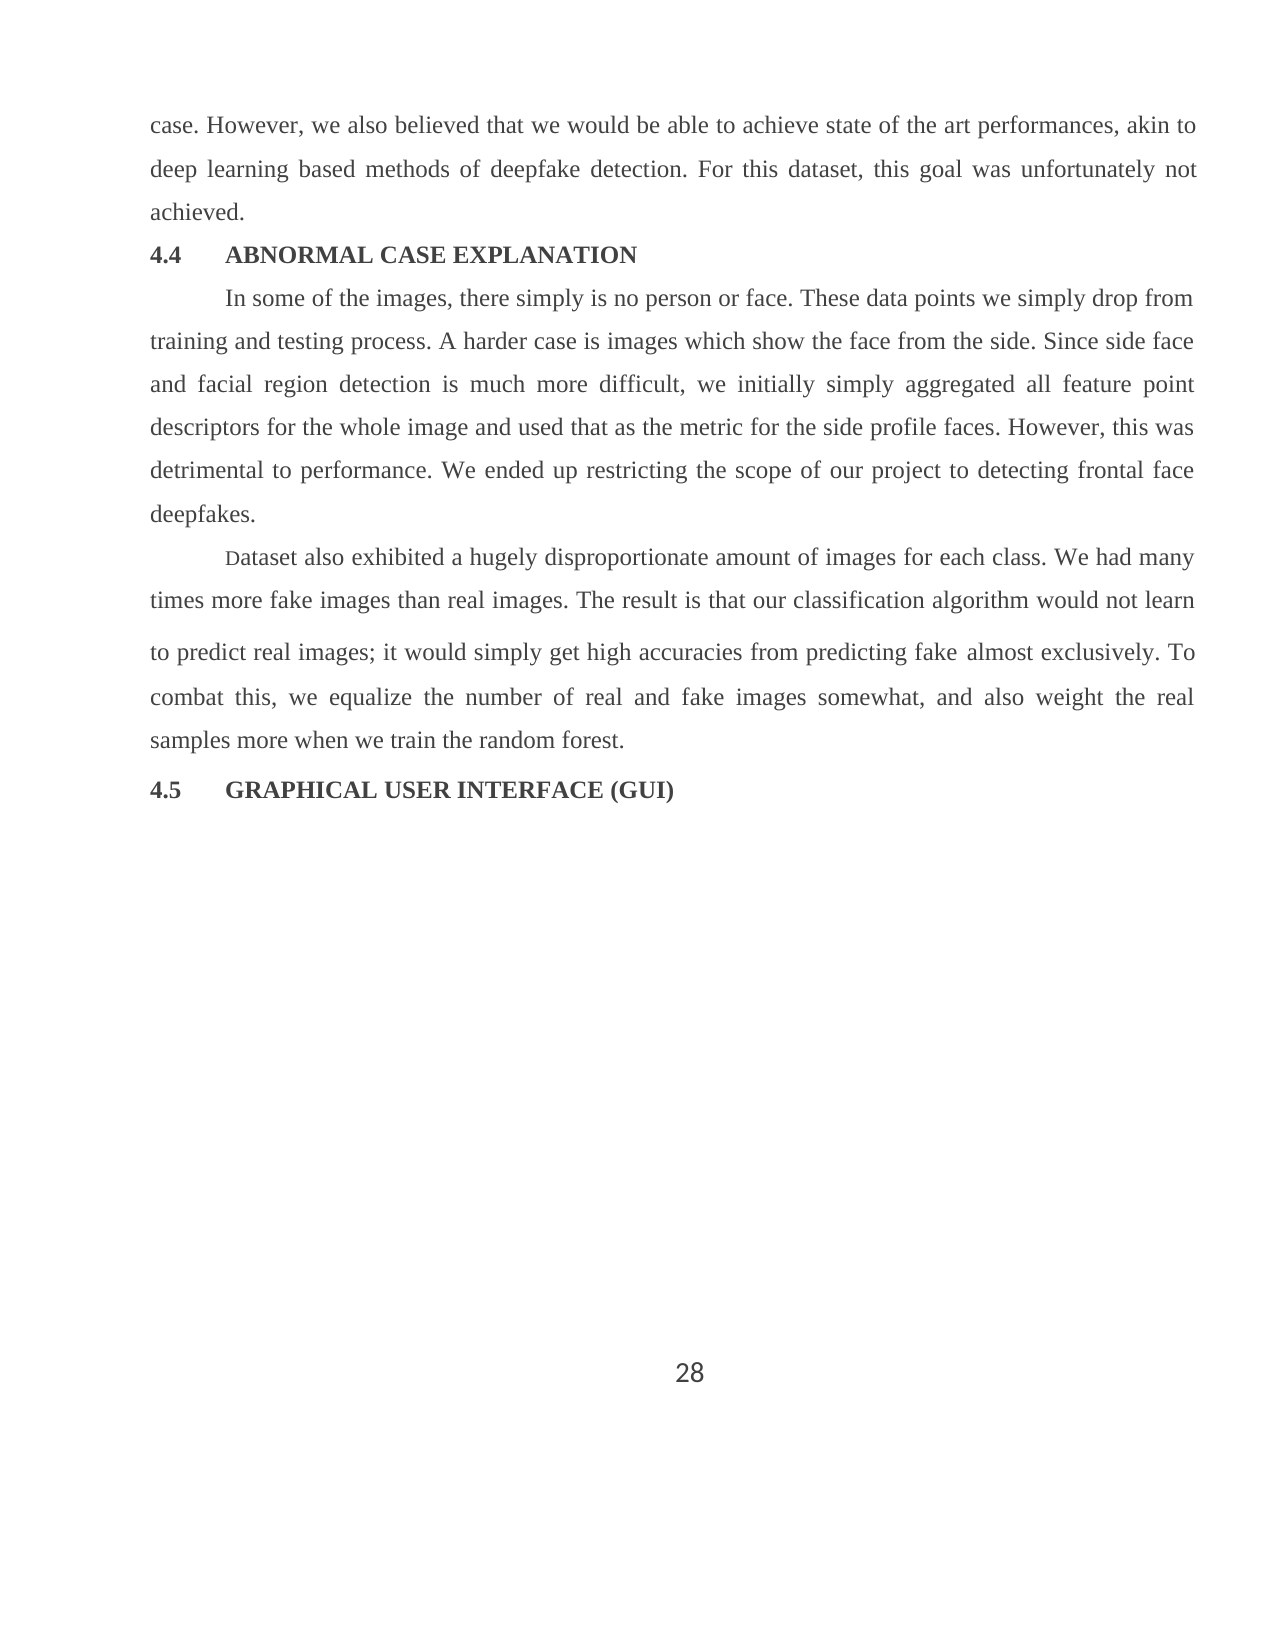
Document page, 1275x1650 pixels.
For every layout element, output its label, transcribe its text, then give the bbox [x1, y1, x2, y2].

text Dataset also exhibited a hugely disproportionate amount of images for each class. We had many times more fake images than real images. The result is that our classification algorithm would not learn to predict real images; it would simply get high accuracies from predicting fake almost exclusively. To combat this, we equalize the number of real and fake images somewhat, and also weight the real samples more when we train the random forest. [150, 542, 1196, 753]
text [150, 111, 1198, 226]
text In some of the images, there simply is no person or face. These data points we simply drop from training and testing process. A harder case is images which show the face from the side. Since side face and facial region detection is much more difficult, we initially simply aggregated all feature point descriptors for the whole image and used that as the metric for the side profile faces. However, this was detrimental to performance. We ended up restricting the scope of our project to detecting frontal face deepfakes. [150, 283, 1196, 527]
text 4.4 ABNORMAL CASE EXPLANATION [150, 240, 1198, 269]
text 4.5 GRAPHICAL USER INTERFACE (GUI) [150, 775, 1200, 804]
